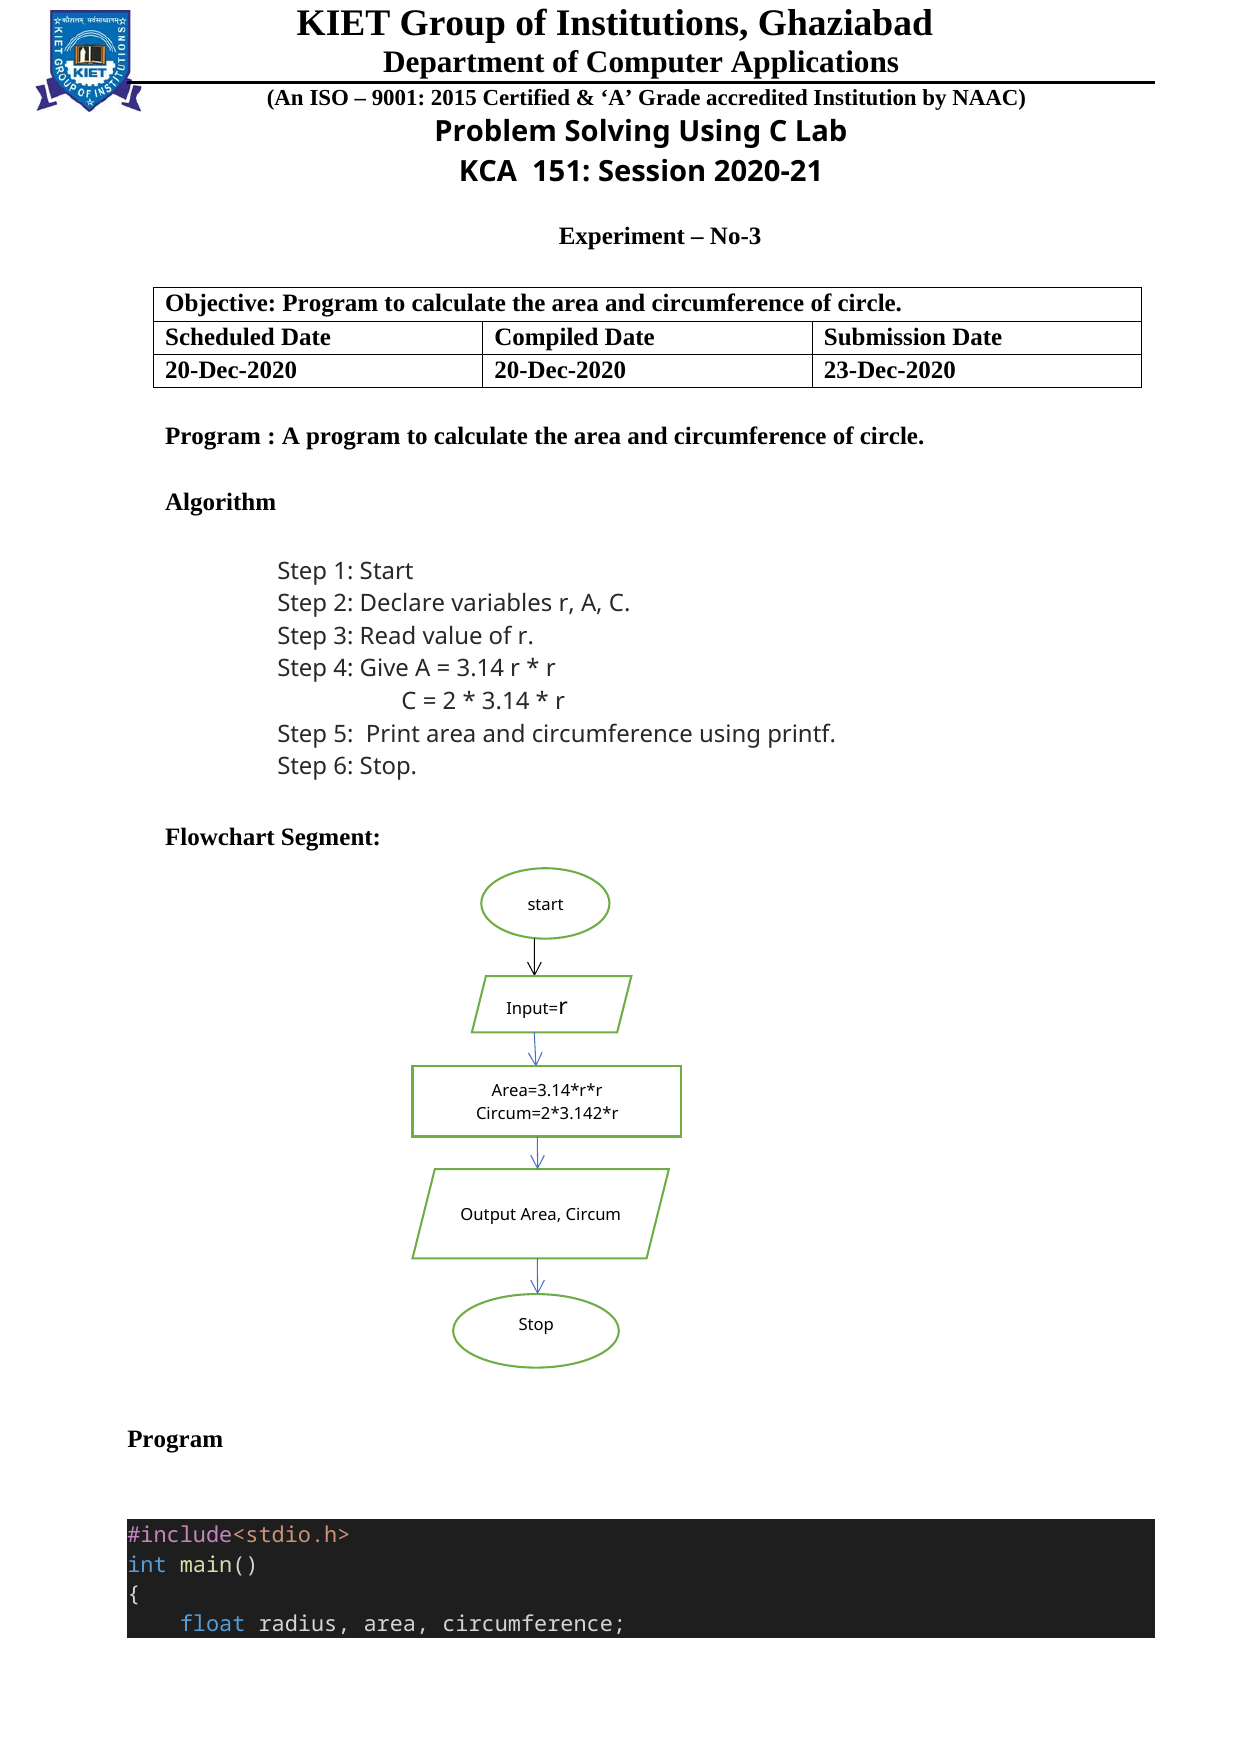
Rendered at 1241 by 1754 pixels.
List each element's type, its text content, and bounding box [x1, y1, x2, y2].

text C = 2 * 3.14 * r [277, 684, 1155, 716]
text Step 1: Start [277, 553, 1155, 586]
subtitle Algorithm [165, 487, 1155, 516]
table_cell 20-Dec-2020 [483, 355, 812, 387]
table_cell Submission Date [813, 322, 1141, 354]
text #include<stdio.h> [127, 1519, 1155, 1548]
text float radius, area, circumference; [127, 1608, 1155, 1638]
table_cell Scheduled Date [154, 322, 482, 354]
text Step 3: Read value of r. [277, 619, 1155, 651]
table_cell 23-Dec-2020 [813, 355, 1141, 387]
text { [127, 1578, 1155, 1608]
subtitle Program : A program to calculate the area and circumference of circle. [165, 421, 1155, 450]
picture [35, 10, 142, 112]
subtitle Flowchart Segment: [165, 822, 1155, 851]
text Step 5: Print area and circumference using printf. [277, 716, 1155, 749]
text int main() [127, 1548, 1155, 1578]
subtitle Experiment – No-3 [165, 221, 1155, 250]
text Step 4: Give A = 3.14 r * r [277, 651, 1155, 684]
text Program [127, 1424, 1155, 1453]
text Step 2: Declare variables r, A, C. [277, 586, 1155, 619]
table_cell 20-Dec-2020 [154, 355, 482, 387]
table_cell Compiled Date [483, 322, 812, 354]
text Step 6: Stop. [277, 749, 1155, 782]
table_header Objective: Program to calculate the area and circumference of circle. [154, 288, 1141, 321]
